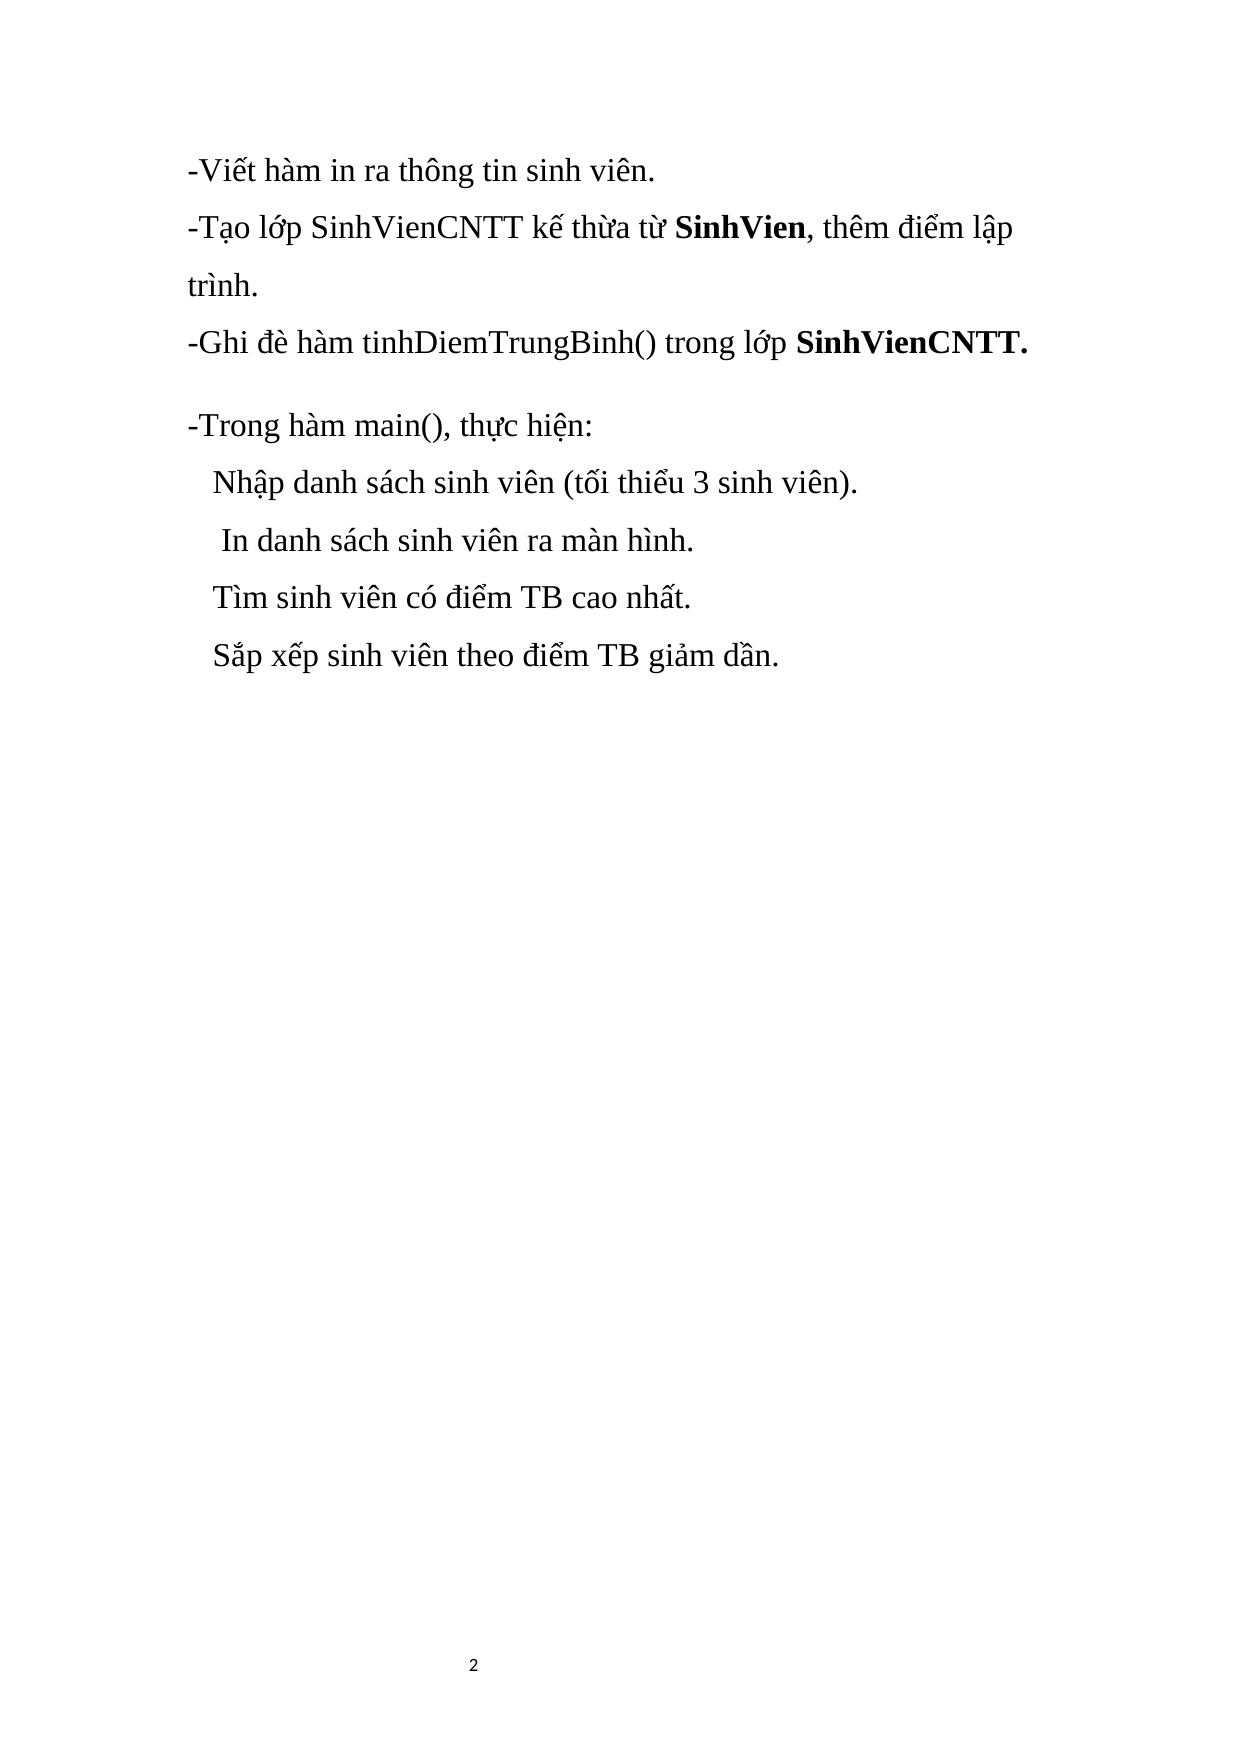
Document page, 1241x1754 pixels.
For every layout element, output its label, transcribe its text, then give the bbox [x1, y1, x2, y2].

text -Trong hàm main(), thực hiện: Nhập danh sách sinh viên (tối thiểu 3 sinh viên). In danh sách sinh viên ra màn hình. Tìm sinh viên có điểm TB cao nhất. Sắp xếp sinh viên theo điểm TB giảm dần. [187, 405, 1053, 673]
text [187, 150, 1053, 361]
